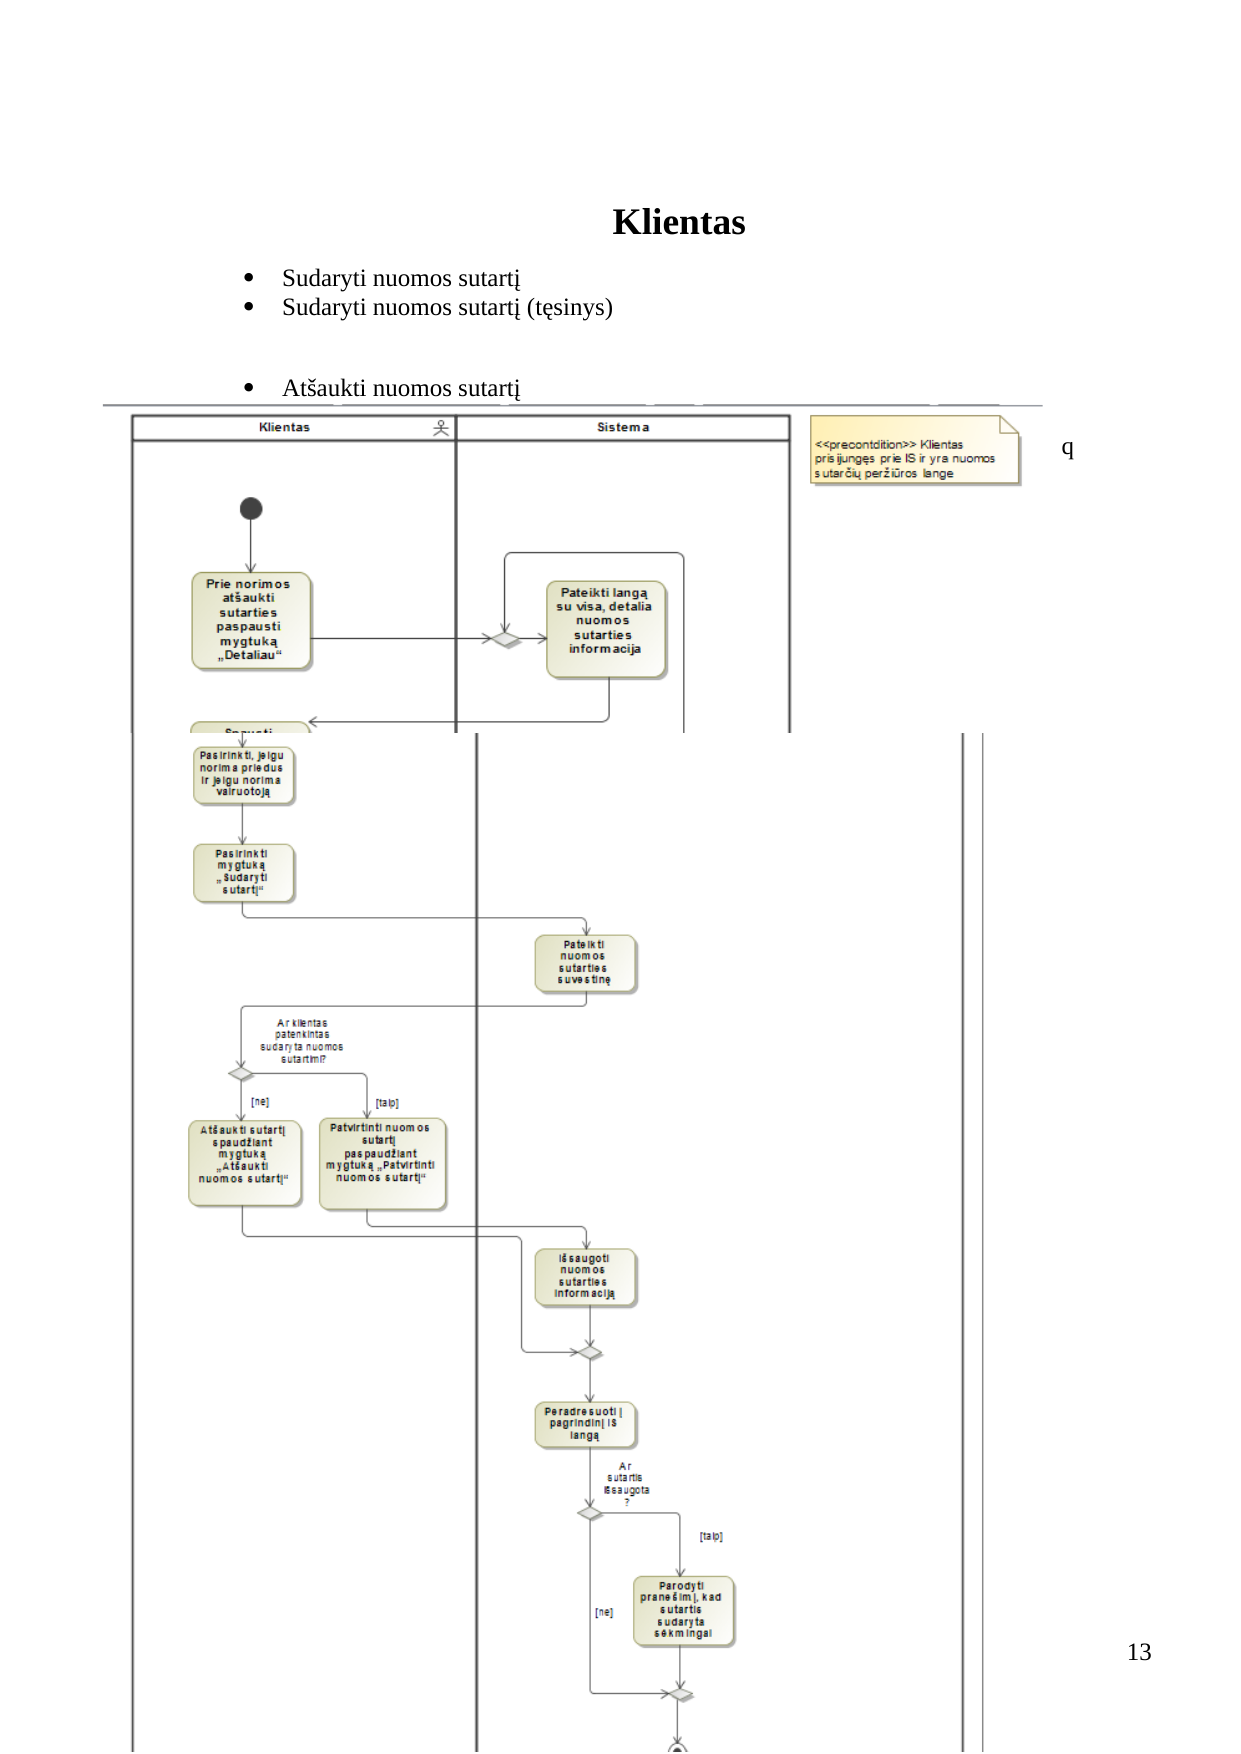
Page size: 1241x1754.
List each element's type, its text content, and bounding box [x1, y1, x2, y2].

list Sudaryti nuomos sutartį (tęsinys) [244, 292, 1152, 321]
picture [102, 404, 1051, 1753]
list Sudaryti nuomos sutartį [244, 263, 1152, 292]
text Klientas [207, 200, 1152, 243]
text q [1043, 431, 1152, 459]
list Atšaukti nuomos sutartį [244, 373, 1152, 402]
